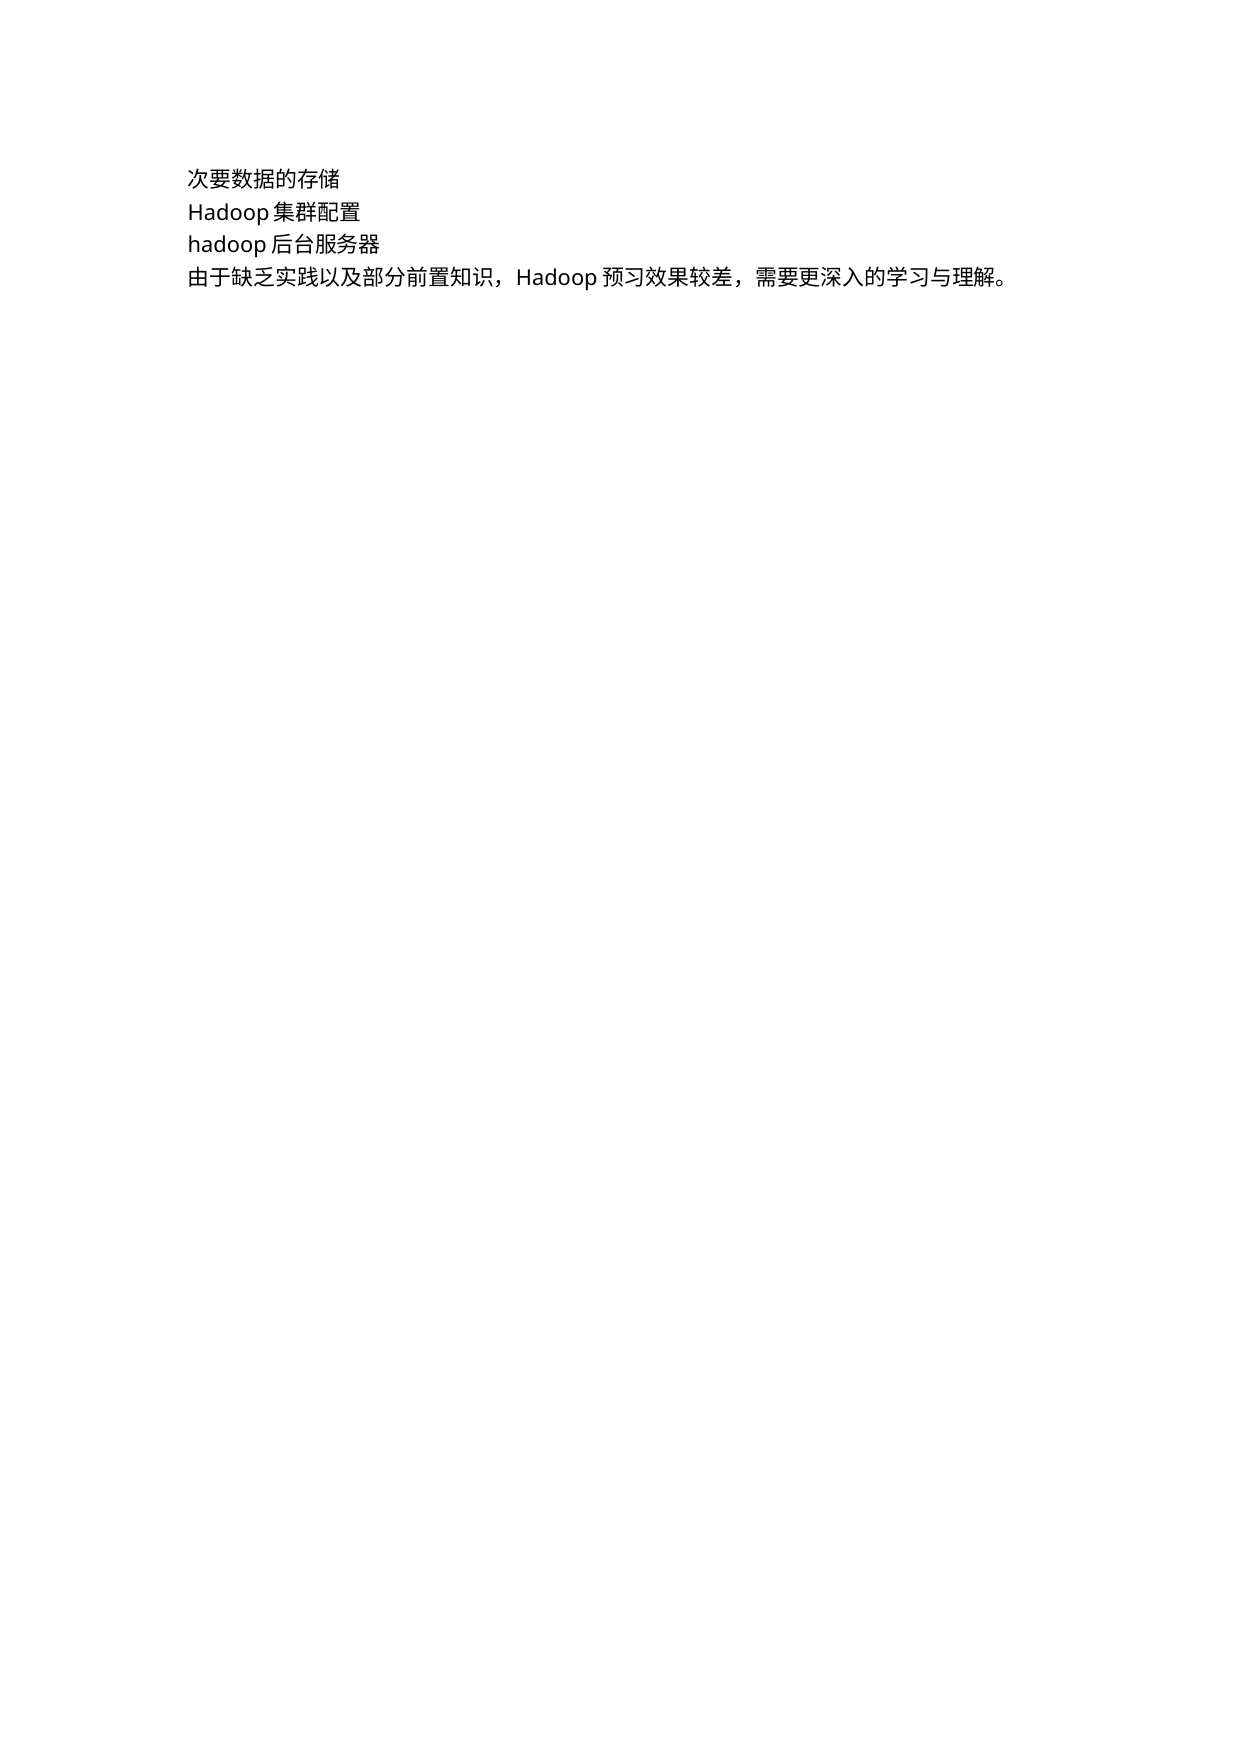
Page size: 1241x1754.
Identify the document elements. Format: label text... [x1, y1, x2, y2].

text 次要数据的存储 [187, 162, 1053, 194]
text hadoop后台服务器 [187, 227, 1053, 259]
text Hadoop集群配置 [187, 194, 1053, 227]
text 由于缺乏实践以及部分前置知识，Hadoop预习效果较差，需要更深入的学习与理解。 [187, 259, 1053, 292]
